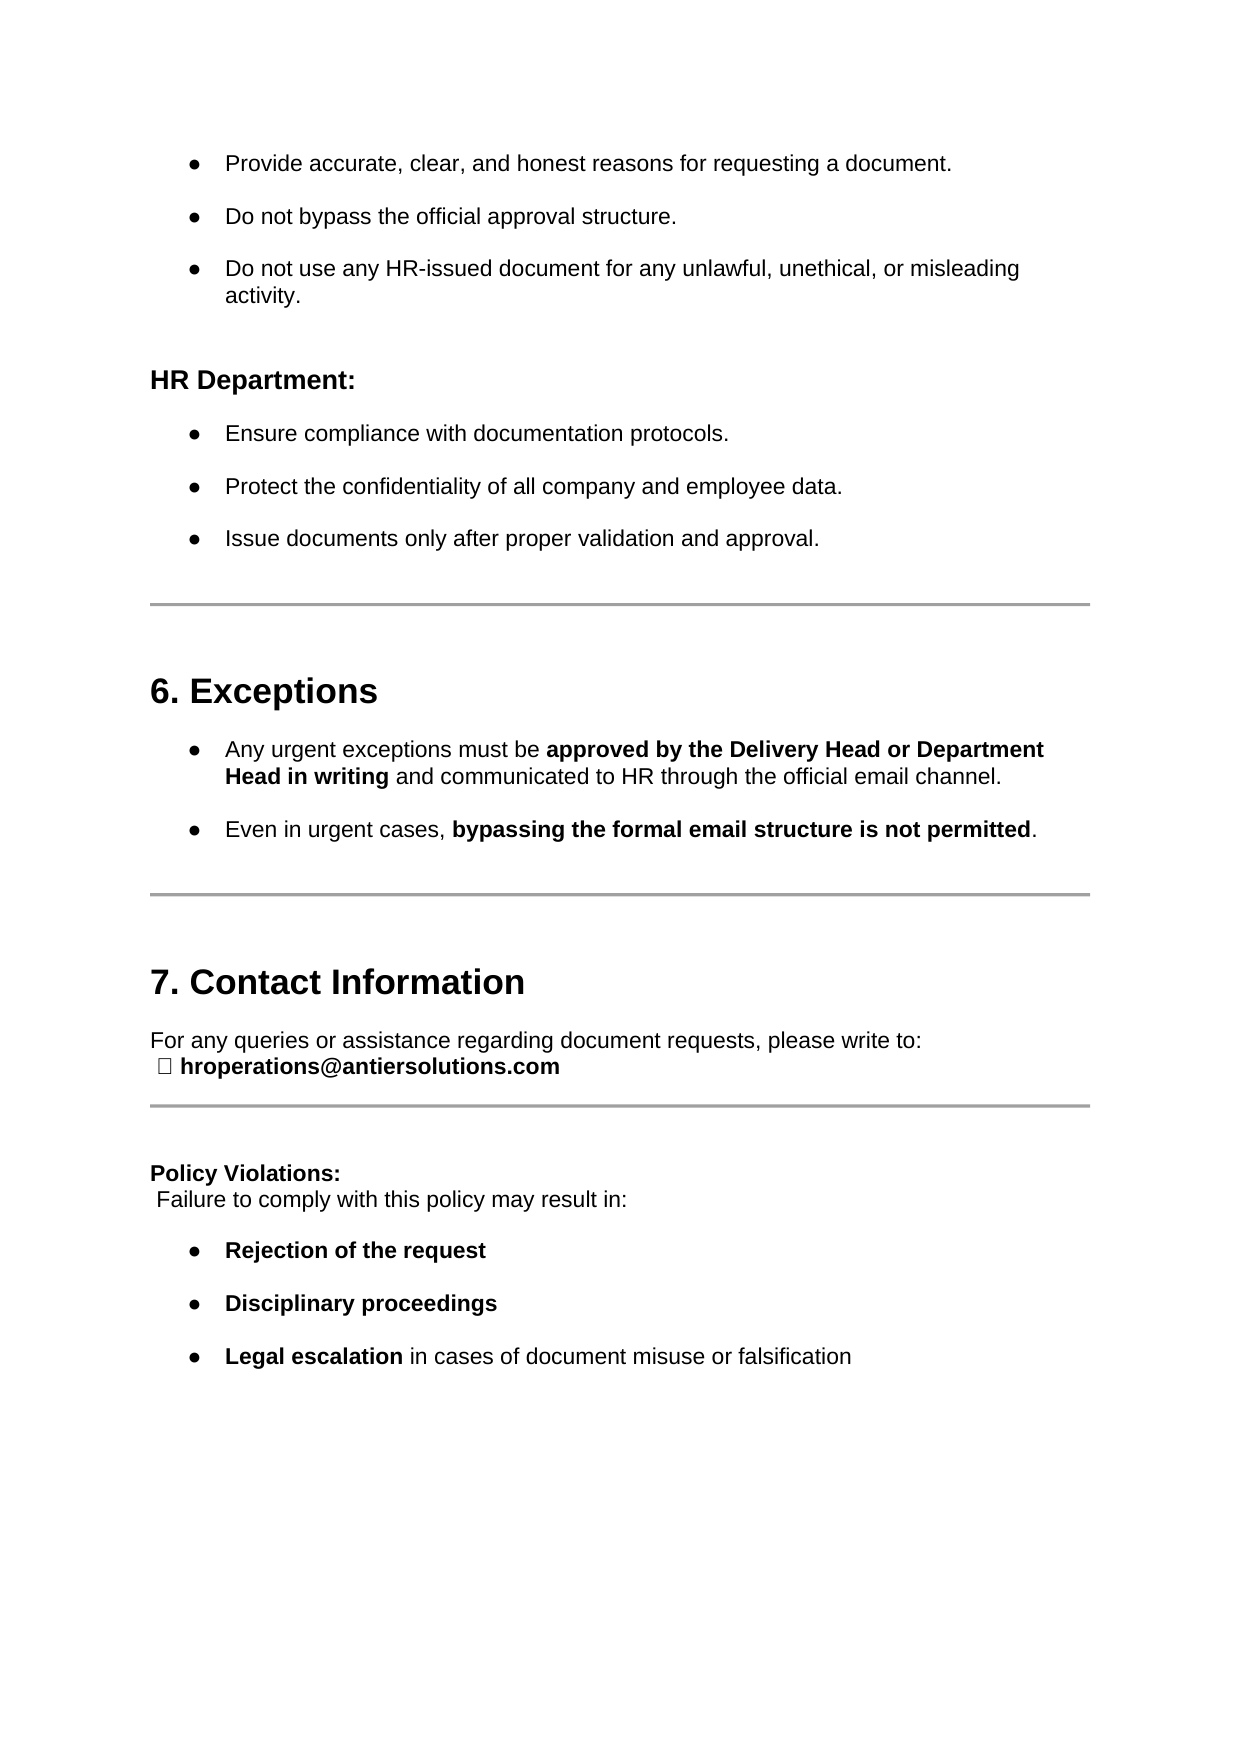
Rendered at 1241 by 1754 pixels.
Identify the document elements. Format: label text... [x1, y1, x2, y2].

list Even in urgent cases, bypassing the formal email structure is not permitted. [187, 816, 1090, 868]
list Issue documents only after proper validation and approval. [187, 525, 1090, 578]
list Ensure compliance with documentation protocols. [187, 420, 1090, 473]
list Any urgent exceptions must be approved by the Delivery Head or Department Head in writing and communicated to HR through the official email channel. [187, 736, 1090, 816]
list Legal escalation in cases of document misuse or falsification [187, 1343, 1090, 1395]
text Policy Violations: Failure to comply with this policy may result in: [150, 1159, 1090, 1212]
list Do not use any HR-issued document for any unlawful, unethical, or misleading activity. [187, 255, 1090, 334]
list Rejection of the request [187, 1237, 1090, 1290]
text For any queries or assistance regarding document requests, please write to: 📩 hroperations@antiersolutions.com [150, 1027, 1090, 1079]
list Provide accurate, clear, and honest reasons for requesting a document. [187, 150, 1090, 203]
list Protect the confidentiality of all company and employee data. [187, 473, 1090, 525]
subtitle HR Department: [150, 364, 1090, 395]
list Disciplinary proceedings [187, 1290, 1090, 1343]
list Do not bypass the official approval structure. [187, 203, 1090, 255]
subtitle 7. Contact Information [150, 961, 1090, 1002]
subtitle 6. Exceptions [150, 671, 1090, 711]
